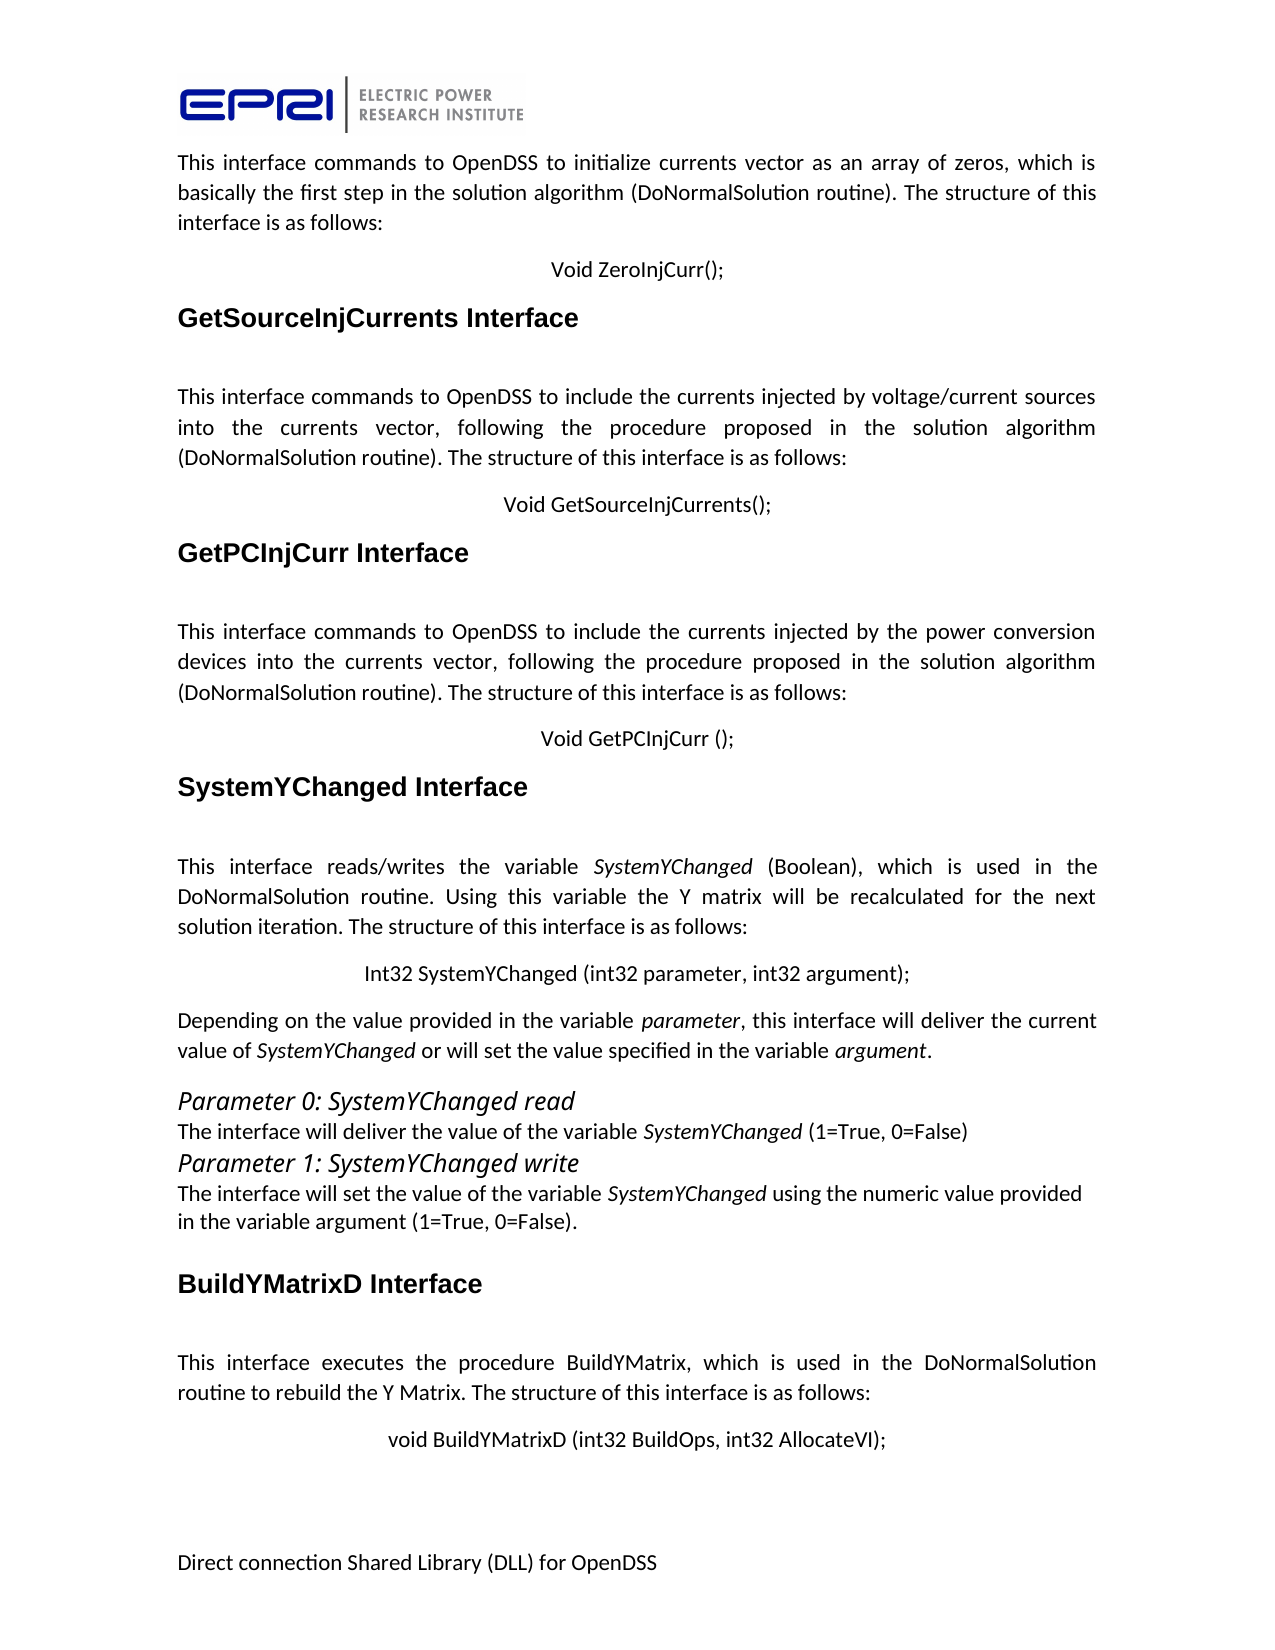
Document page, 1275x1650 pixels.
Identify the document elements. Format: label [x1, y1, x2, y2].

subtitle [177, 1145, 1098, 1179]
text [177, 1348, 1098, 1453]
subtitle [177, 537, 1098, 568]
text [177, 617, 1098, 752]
picture [177, 73, 526, 136]
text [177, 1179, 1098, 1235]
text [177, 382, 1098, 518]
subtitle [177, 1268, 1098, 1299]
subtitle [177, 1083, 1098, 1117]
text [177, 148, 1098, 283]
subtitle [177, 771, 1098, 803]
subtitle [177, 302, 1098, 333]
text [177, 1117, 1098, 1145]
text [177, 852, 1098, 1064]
